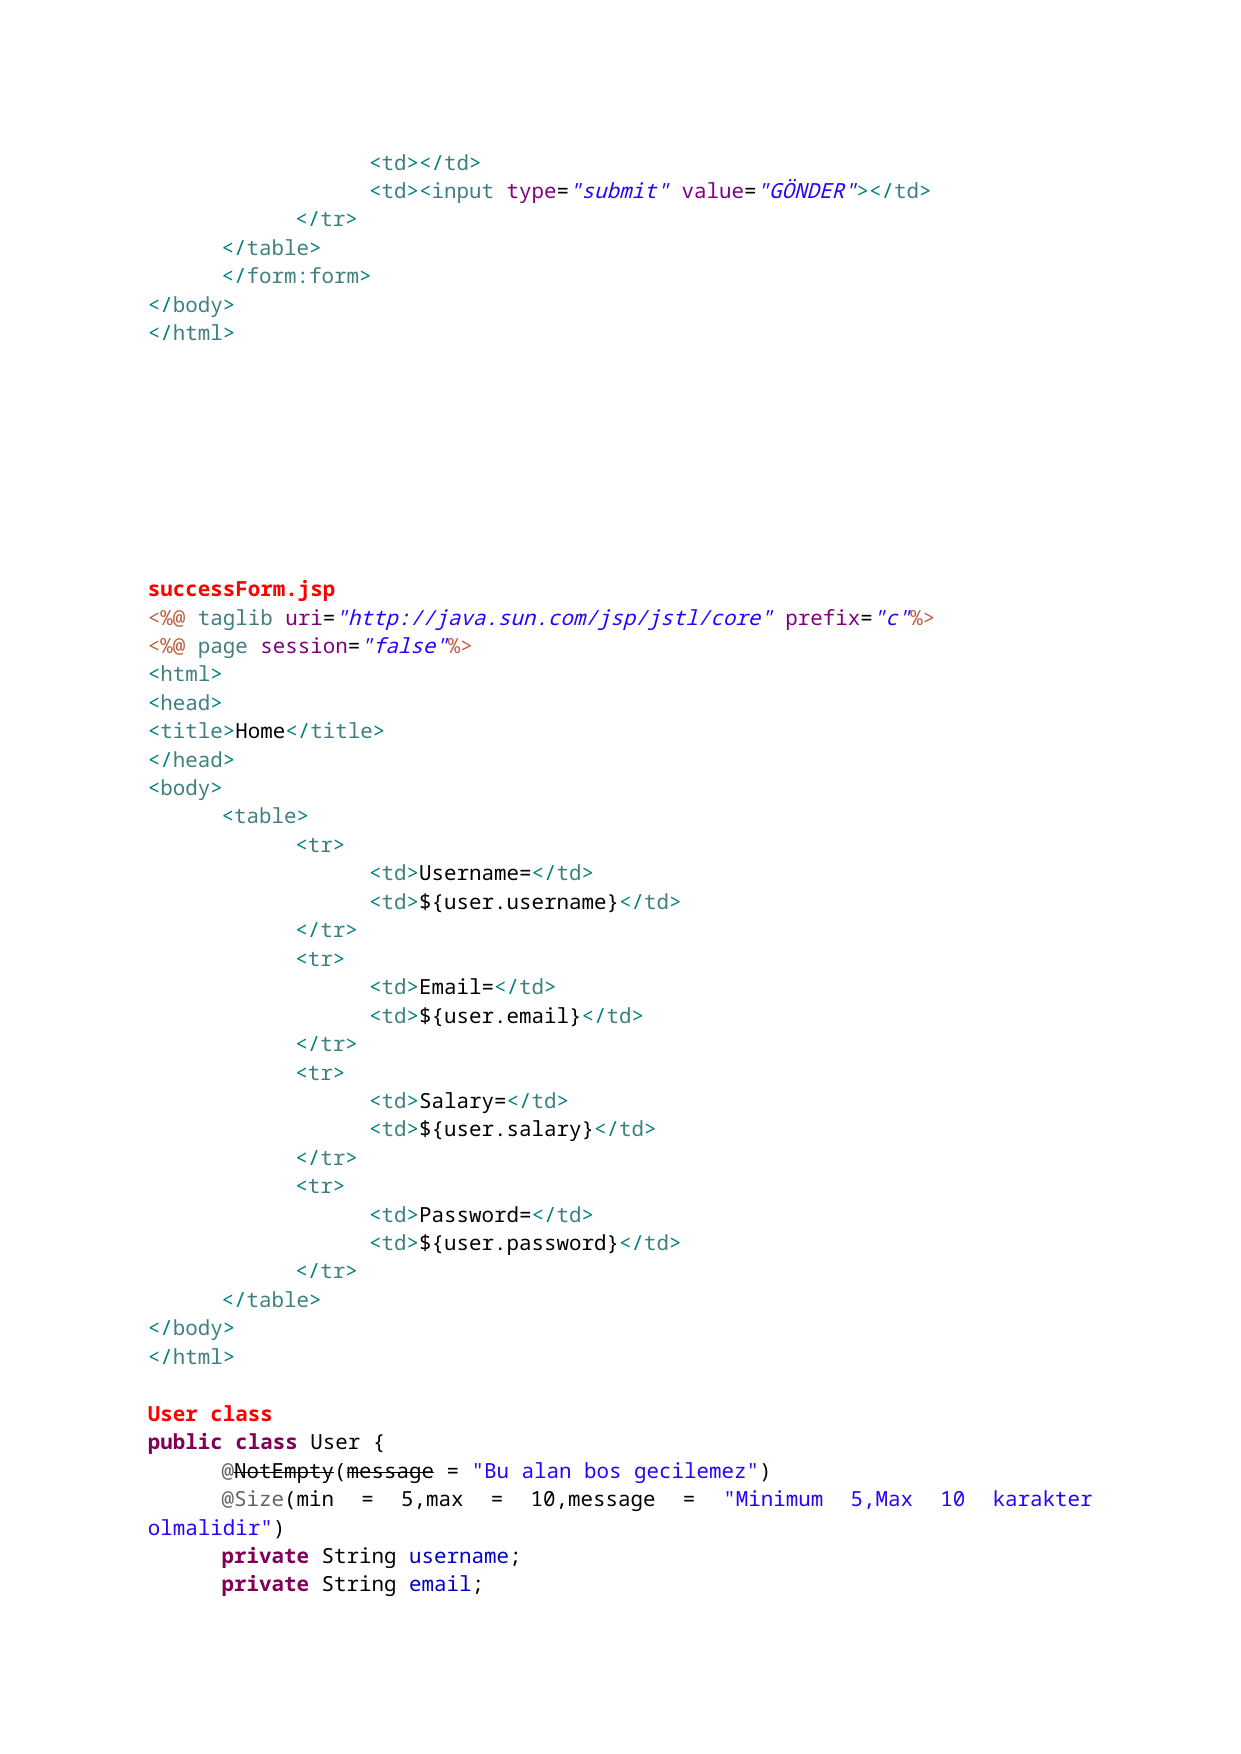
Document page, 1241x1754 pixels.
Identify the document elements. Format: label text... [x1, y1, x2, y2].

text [148, 1456, 1093, 1484]
text <head> [148, 688, 1093, 716]
text </head> [148, 745, 1093, 773]
text <%@ taglib uri="http://java.sun.com/jsp/jstl/core" prefix="c"%> [148, 603, 1093, 631]
text successForm.jsp [148, 574, 1093, 603]
text </body> [148, 1313, 1093, 1342]
text </body> [148, 290, 1093, 318]
text <td>Salary=</td> [148, 1086, 1093, 1114]
text </table> [148, 233, 1093, 261]
text </tr> [148, 1029, 1093, 1058]
text </form:form> [148, 261, 1093, 290]
text </tr> [148, 1257, 1093, 1285]
text <html> [148, 659, 1093, 688]
text </html> [148, 1342, 1093, 1370]
text <td>${user.email}</td> [148, 1001, 1093, 1029]
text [148, 1484, 1093, 1541]
text <td>Email=</td> [148, 972, 1093, 1001]
text </tr> [148, 915, 1093, 944]
text <td>Username=</td> [148, 858, 1093, 887]
text <td>${user.username}</td> [148, 887, 1093, 915]
text User class [148, 1399, 1093, 1427]
text </table> [148, 1285, 1093, 1313]
text <title>Home</title> [148, 716, 1093, 745]
text </tr> [148, 1143, 1093, 1171]
text private String username; [148, 1541, 1093, 1569]
text <td>${user.password}</td> [148, 1228, 1093, 1257]
text <td></td> [148, 148, 1093, 176]
text <td>Password=</td> [148, 1200, 1093, 1228]
text private String email; [148, 1569, 1093, 1598]
text <body> [148, 773, 1093, 802]
text <td>${user.salary}</td> [148, 1114, 1093, 1143]
text public class User { [148, 1427, 1093, 1456]
text <td><input type="submit" value="GÖNDER"></td> [148, 176, 1093, 204]
text <table> [148, 802, 1093, 830]
text <tr> [148, 944, 1093, 972]
text <tr> [148, 1058, 1093, 1086]
text </html> [148, 318, 1093, 347]
text </tr> [148, 204, 1093, 233]
text <%@ page session="false"%> [148, 631, 1093, 659]
text <tr> [148, 1171, 1093, 1200]
text <tr> [148, 830, 1093, 858]
